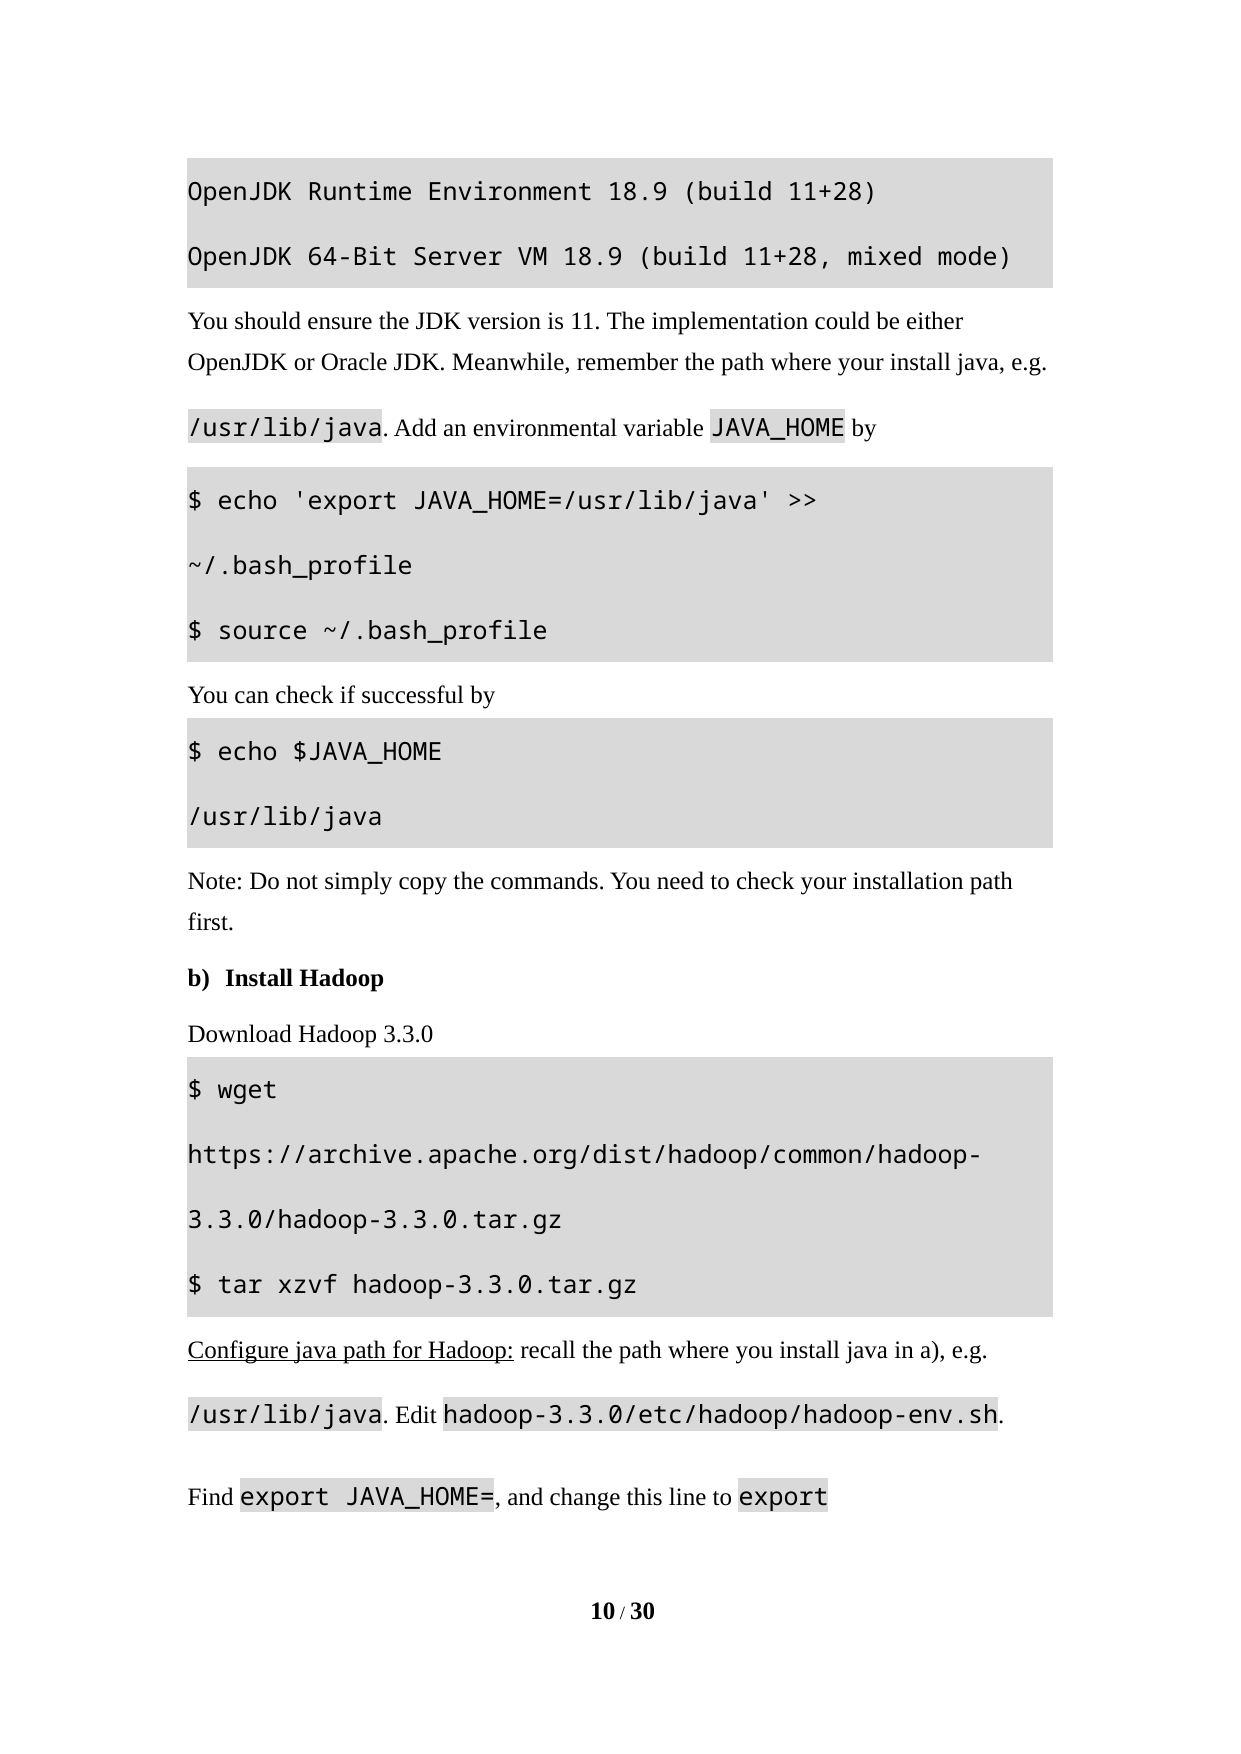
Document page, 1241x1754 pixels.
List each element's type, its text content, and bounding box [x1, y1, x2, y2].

text $ tar xzvf hadoop-3.3.0.tar.gz [187, 1252, 1053, 1317]
text $ source ~/.bash_profile [187, 597, 1053, 662]
text $ echo 'export JAVA_HOME=/usr/lib/java' >> ~/.bash_profile [187, 467, 1053, 597]
text OpenJDK 64-Bit Server VM 18.9 (build 11+28, mixed mode) [187, 223, 1053, 288]
text /usr/lib/java [187, 783, 1053, 848]
text Note: Do not simply copy the commands. You need to check your installation path first. [187, 864, 1053, 937]
text Download Hadoop 3.3.0 [187, 1017, 1053, 1049]
text $ echo $JAVA_HOME [187, 718, 1053, 783]
text $ wget https://archive.apache.org/dist/hadoop/common/hadoop-3.3.0/hadoop-3.3.0.tar.gz [187, 1057, 1053, 1252]
text You can check if successful by [187, 678, 1053, 711]
list Install Hadoop [187, 961, 1053, 993]
text OpenJDK Runtime Environment 18.9 (build 11+28) [187, 158, 1053, 223]
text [187, 1333, 1053, 1528]
text You should ensure the JDK version is 11. The implementation could be either OpenJDK or Oracle JDK. Meanwhile, remember the path where your install java, e.g. /usr/lib/java. Add an environmental variable JAVA_HOME by [187, 304, 1053, 459]
